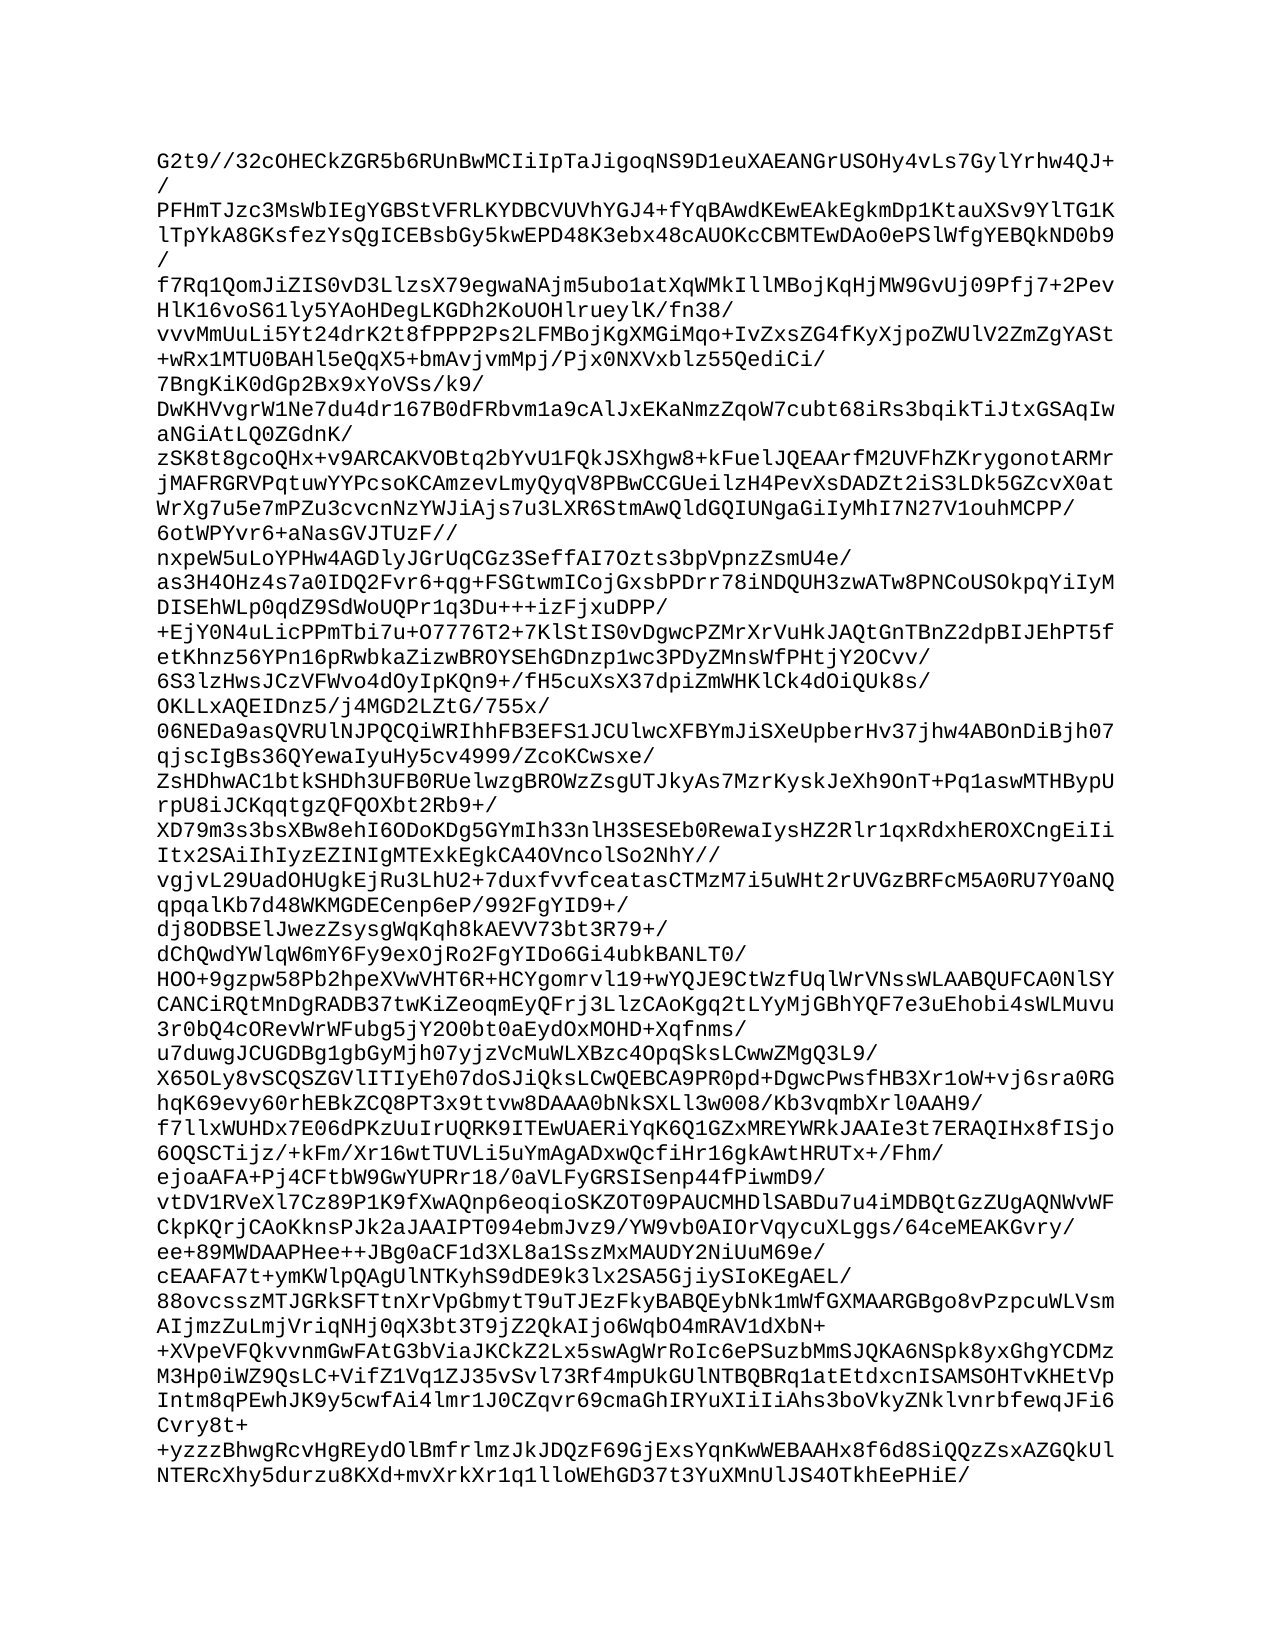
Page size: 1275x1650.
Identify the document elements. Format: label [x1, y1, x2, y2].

text [156, 150, 1118, 1489]
